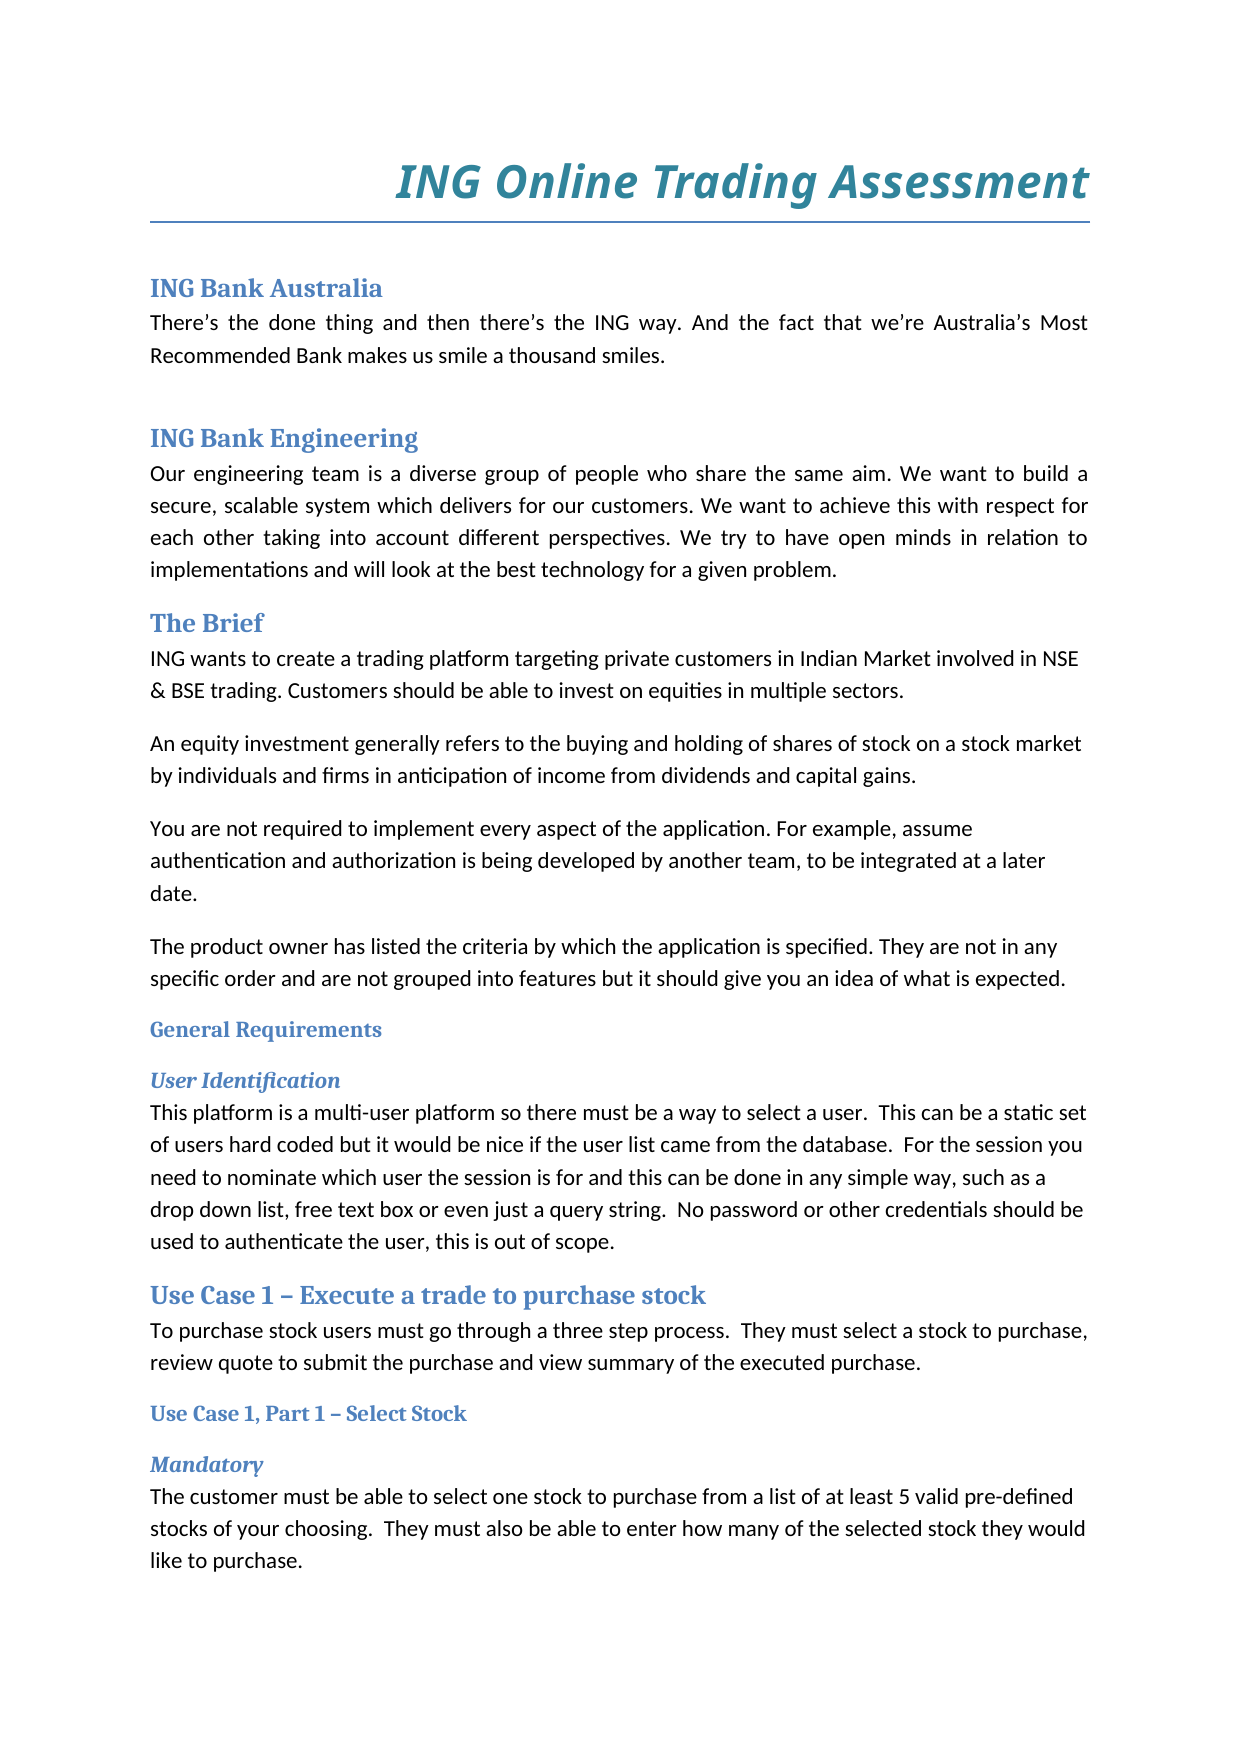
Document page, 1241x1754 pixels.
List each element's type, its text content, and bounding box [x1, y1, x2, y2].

text Our engineering team is a diverse group of people who share the same aim. We want to build a secure, scalable system which delivers for our customers. We want to achieve this with respect for each other taking into account different perspectives. We try to have open minds in relation to implementations and will look at the best technology for a given problem. [150, 459, 1090, 583]
subtitle The Brief [150, 608, 1090, 639]
text The customer must be able to select one stock to purchase from a list of at least 5 valid pre-defined stocks of your choosing. They must also be able to enter how many of the selected stock they would like to purchase. [150, 1482, 1090, 1574]
text An equity investment generally refers to the buying and holding of shares of stock on a stock market by individuals and firms in anticipation of income from dividends and capital gains. [150, 729, 1090, 789]
subtitle ING Bank Australia [150, 273, 1090, 304]
text ING wants to create a trading platform targeting private customers in Indian Market involved in NSE & BSE trading. Customers should be able to invest on equities in multiple sectors. [150, 644, 1090, 704]
text To purchase stock users must go through a three step process. They must select a stock to purchase, review quote to submit the purchase and view summary of the executed purchase. [150, 1316, 1090, 1376]
text This platform is a multi-user platform so there must be a way to select a user. This can be a static set of users hard coded but it would be nice if the user list came from the database. For the session you need to nominate which user the session is for and this can be done in any simple way, such as a drop down list, free text box or even just a query string. No password or other credentials should be used to authenticate the user, this is out of scope. [150, 1098, 1090, 1255]
subtitle Use Case 1 – Execute a trade to purchase stock [150, 1280, 1090, 1311]
text The product owner has listed the criteria by which the application is specified. They are not in any specific order and are not grouped into features but it should give you an idea of what is expected. [150, 932, 1090, 992]
subtitle Mandatory [150, 1452, 1090, 1478]
subtitle General Requirements [150, 1017, 1090, 1043]
text You are not required to implement every aspect of the application. For example, assume authentication and authorization is being developed by another team, to be integrated at a later date. [150, 814, 1090, 907]
text There’s the done thing and then there’s the ING way. And the fact that we’re Australia’s Most Recommended Bank makes us smile a thousand smiles. [150, 308, 1090, 369]
subtitle User Identification [150, 1068, 1090, 1094]
subtitle ING Bank Engineering [150, 423, 1090, 454]
title ING Online Trading Assessment [150, 150, 1090, 221]
subtitle Use Case 1, Part 1 – Select Stock [150, 1401, 1090, 1427]
